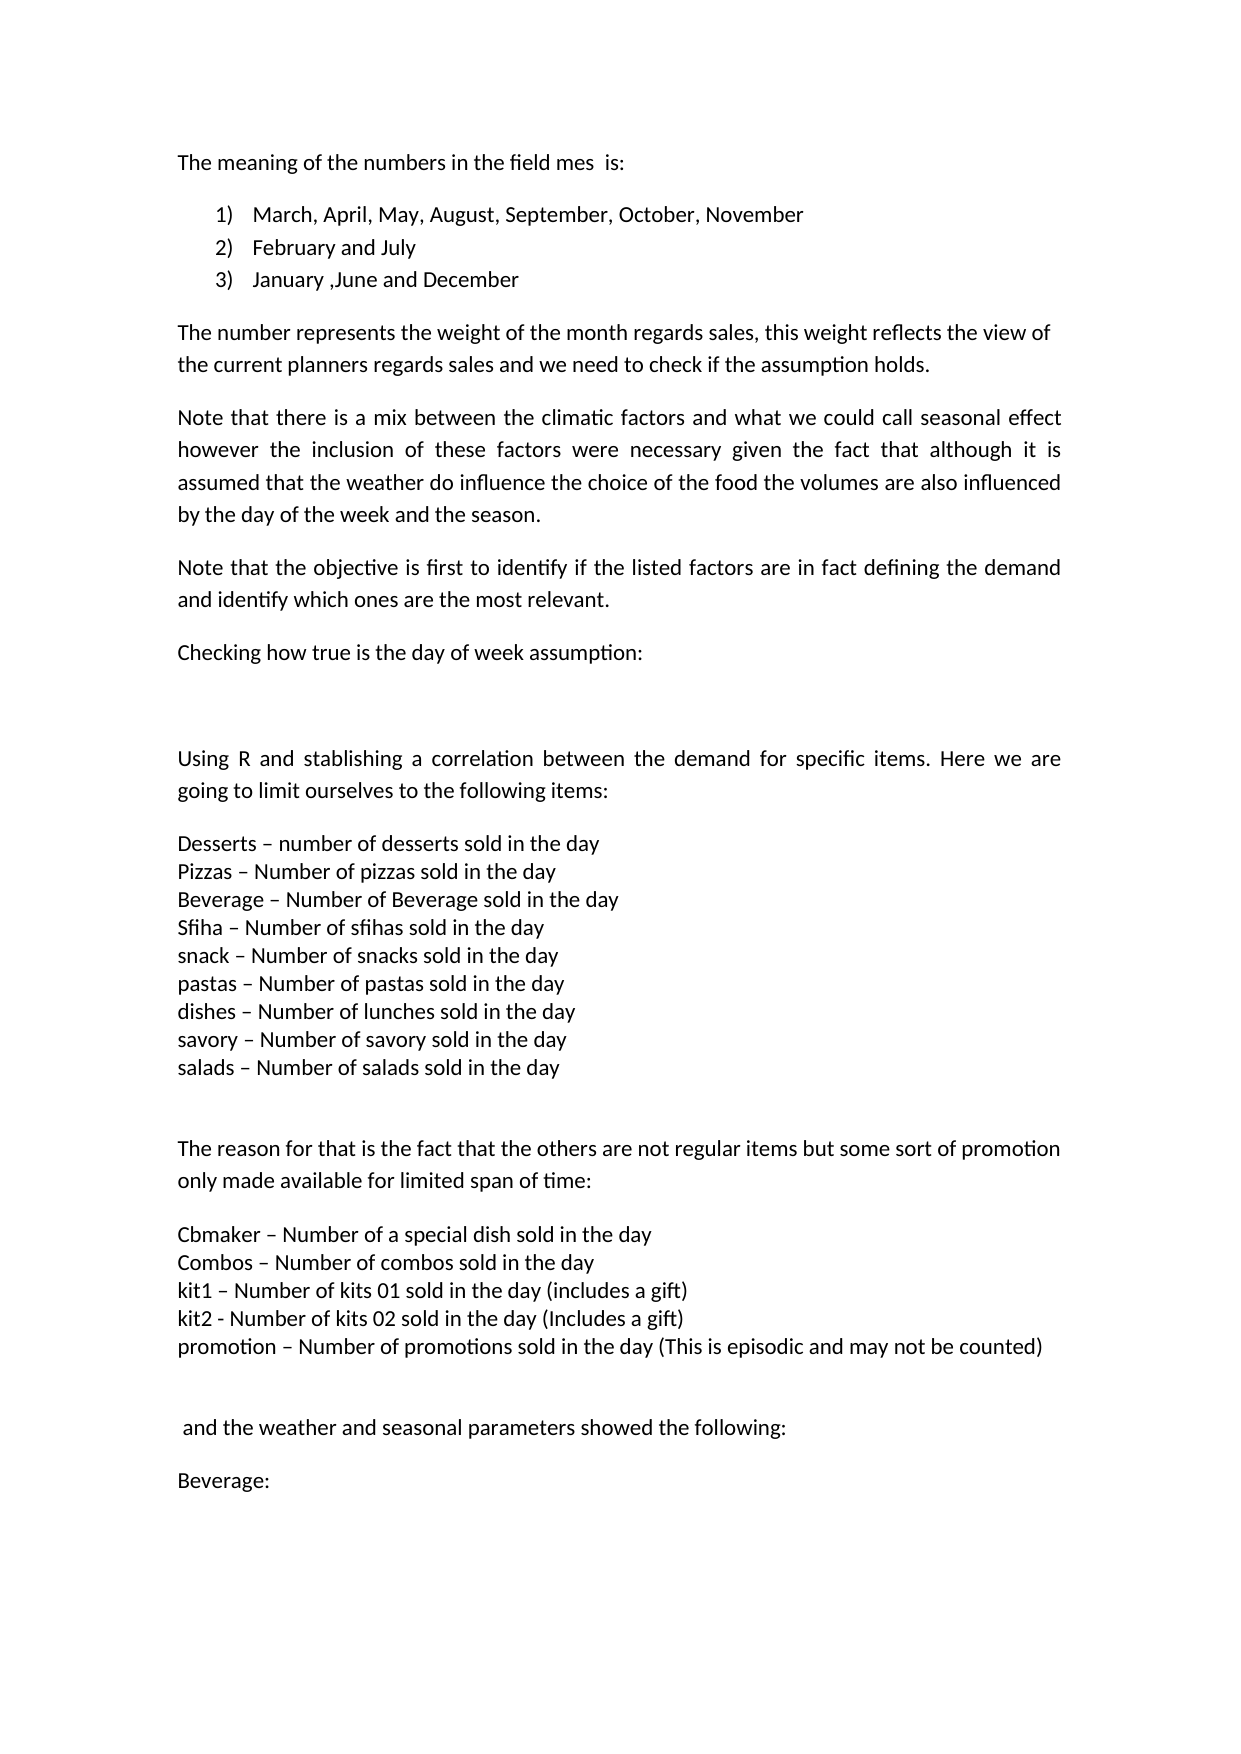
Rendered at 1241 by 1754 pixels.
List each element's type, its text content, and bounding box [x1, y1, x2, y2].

text The number represents the weight of the month regards sales, this weight reflects the view of the current planners regards sales and we need to check if the assumption holds. [177, 318, 1063, 378]
text Sfiha – Number of sfihas sold in the day [177, 913, 1063, 941]
text Beverage: [177, 1466, 1063, 1494]
text Combos – Number of combos sold in the day [177, 1248, 1063, 1276]
text The meaning of the numbers in the field mes is: [177, 148, 1063, 176]
list February and July [215, 233, 1063, 261]
text Checking how true is the day of week assumption: [177, 638, 1063, 666]
text The reason for that is the fact that the others are not regular items but some sort of promotion only made available for limited span of time: [177, 1134, 1063, 1195]
text savory – Number of savory sold in the day [177, 1025, 1063, 1053]
text Beverage – Number of Beverage sold in the day [177, 885, 1063, 913]
list March, April, May, August, September, October, November [215, 201, 1063, 229]
text Desserts – number of desserts sold in the day [177, 829, 1063, 857]
text promotion – Number of promotions sold in the day (This is episodic and may not be counted) [177, 1332, 1063, 1360]
text salads – Number of salads sold in the day [177, 1053, 1063, 1081]
text Note that the objective is first to identify if the listed factors are in fact defining the demand and identify which ones are the most relevant. [177, 553, 1063, 613]
text Using R and stablishing a correlation between the demand for specific items. Here we are going to limit ourselves to the following items: [177, 744, 1063, 804]
text kit1 – Number of kits 01 sold in the day (includes a gift) [177, 1276, 1063, 1304]
list January ,June and December [215, 265, 1063, 293]
text snack – Number of snacks sold in the day [177, 941, 1063, 969]
text kit2 - Number of kits 02 sold in the day (Includes a gift) [177, 1304, 1063, 1332]
text dishes – Number of lunches sold in the day [177, 997, 1063, 1025]
text Cbmaker – Number of a special dish sold in the day [177, 1220, 1063, 1248]
text pastas – Number of pastas sold in the day [177, 969, 1063, 997]
text and the weather and seasonal parameters showed the following: [177, 1413, 1063, 1441]
text Pizzas – Number of pizzas sold in the day [177, 857, 1063, 885]
text Note that there is a mix between the climatic factors and what we could call seasonal effect however the inclusion of these factors were necessary given the fact that although it is assumed that the weather do influence the choice of the food the volumes are also influenced by the day of the week and the season. [177, 403, 1063, 528]
